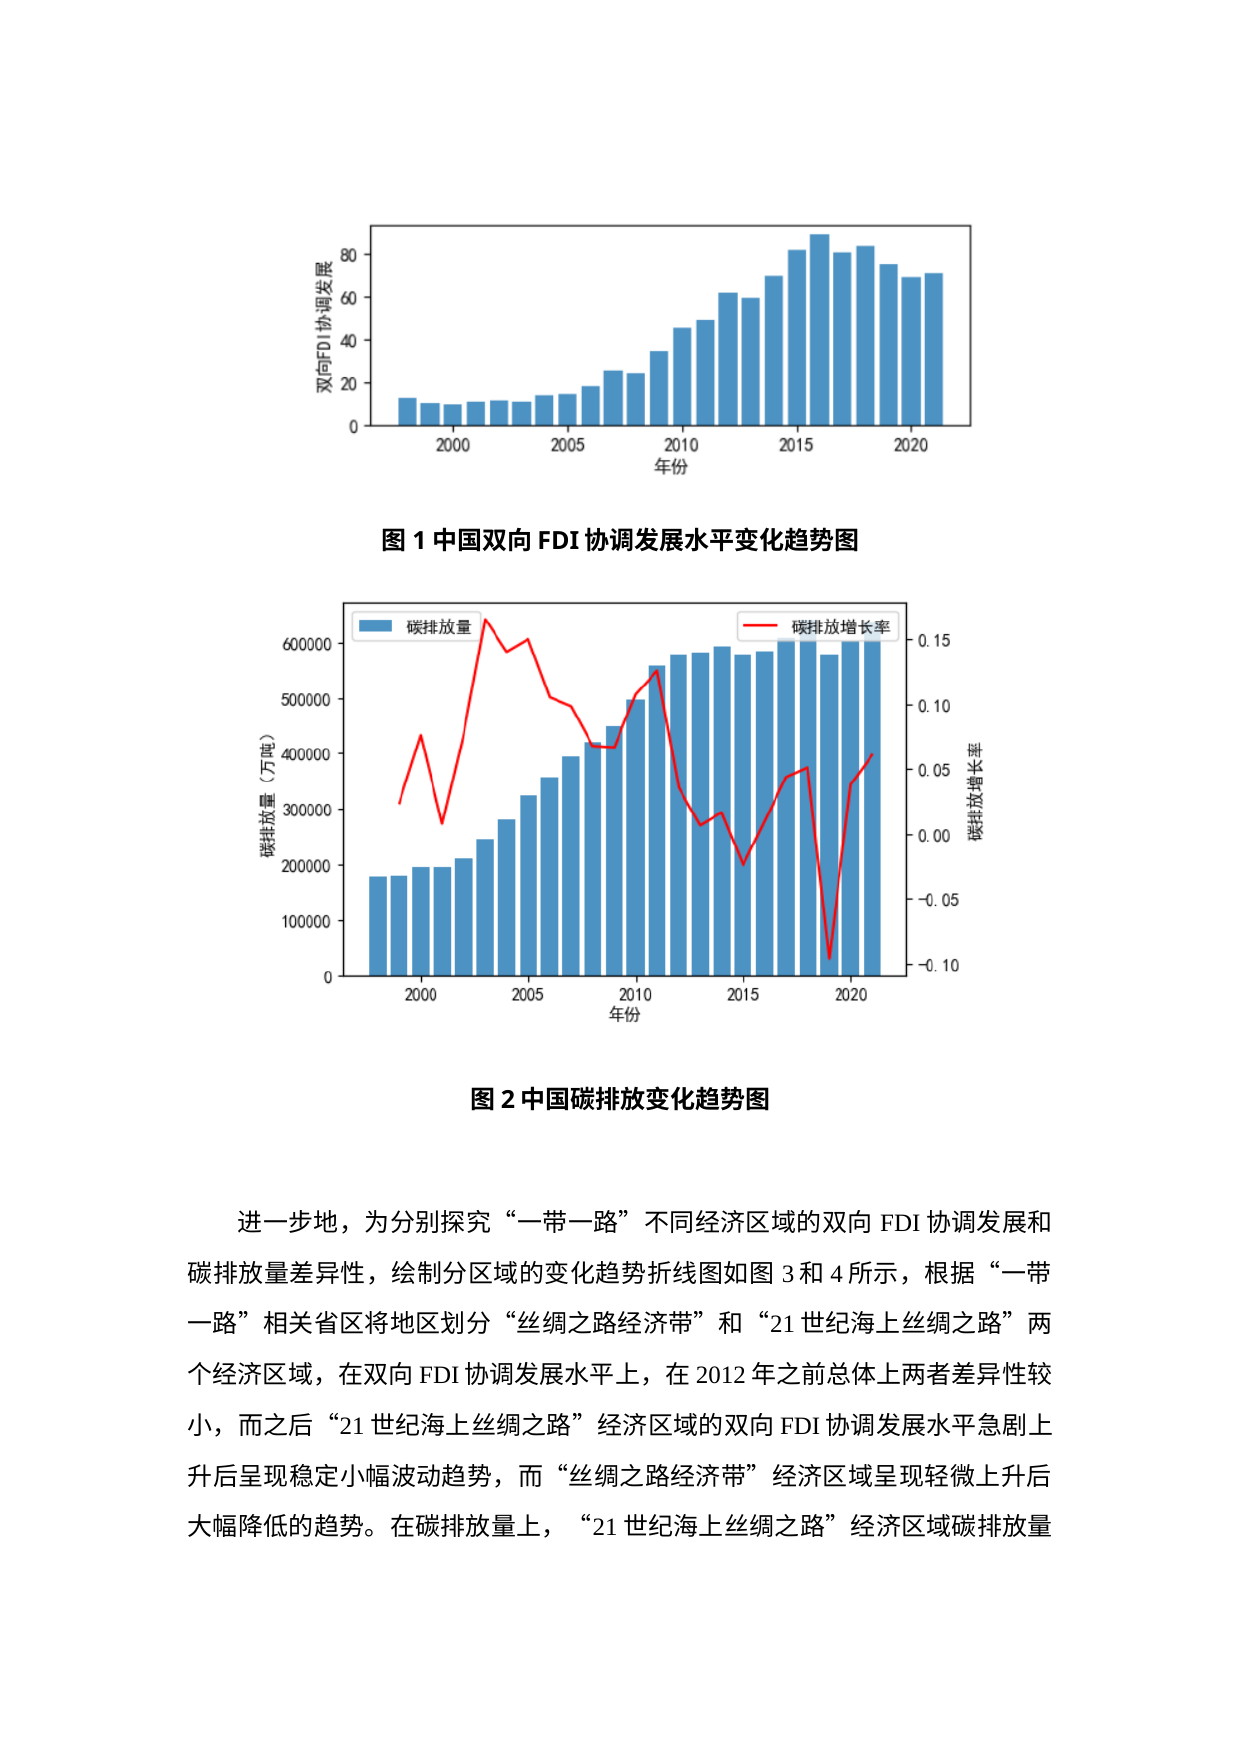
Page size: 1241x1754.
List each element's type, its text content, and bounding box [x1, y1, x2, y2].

picture [246, 591, 994, 1035]
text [187, 1202, 1053, 1543]
text 图 2 中国碳排放变化趋势图 [187, 1066, 1053, 1131]
picture [302, 207, 989, 489]
text 图 1 中国双向FDI协调发展水平变化趋势图 [187, 506, 1053, 571]
